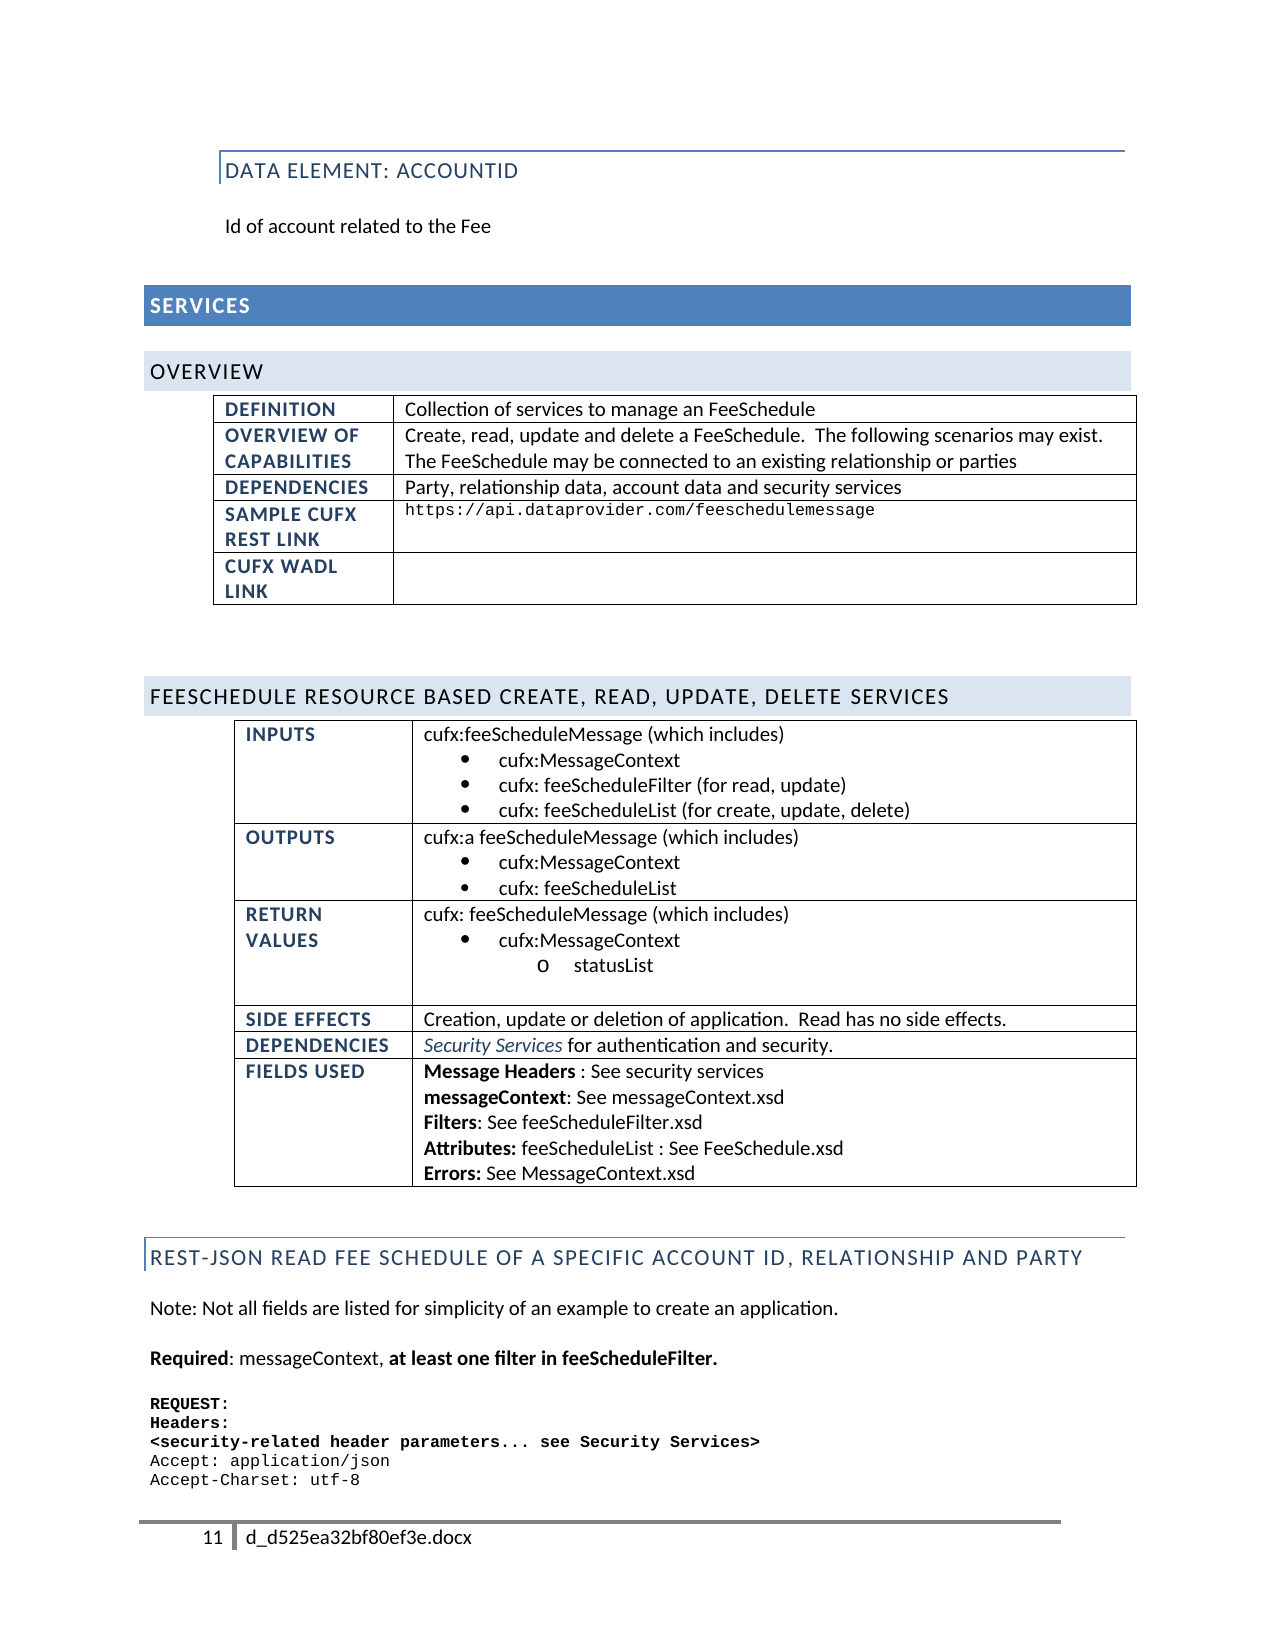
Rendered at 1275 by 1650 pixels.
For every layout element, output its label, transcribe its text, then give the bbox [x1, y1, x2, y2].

table_header INPUTS [235, 721, 412, 823]
table_cell cufx: feeScheduleMessage (which includes) cufx:MessageContext statusList [413, 901, 1136, 1005]
text Required: messageContext, at least one filter in feeScheduleFilter. [150, 1346, 1125, 1371]
table_header Definition [214, 396, 393, 422]
table_cell Dependencies [214, 475, 393, 500]
text REQUEST: [150, 1396, 1125, 1414]
table_header Collection of services to manage an FeeSchedule [394, 396, 1136, 422]
table_cell CUFX WaDL LINK [214, 553, 393, 604]
subtitle FeeSchedule Resource Based Create, Read, Update, Delete Services [150, 682, 1125, 710]
text Headers: [150, 1414, 1125, 1433]
table_cell Side Effects [235, 1006, 412, 1031]
table_cell Creation, update or deletion of application. Read has no side effects. [413, 1006, 1136, 1031]
table_cell Security Services for authentication and security. [413, 1032, 1136, 1058]
table_cell cufx:a feeScheduleMessage (which includes) cufx:MessageContext cufx: feeScheduleList [413, 824, 1136, 900]
subtitle REST-JSON Read Fee Schedule of a Specific Account ID, relationship and Party [146, 1238, 1125, 1271]
text Id of account related to the Fee [225, 213, 1125, 239]
text Note: Not all fields are listed for simplicity of an example to create an application. [150, 1296, 1125, 1321]
subtitle Data Element: accountID [221, 152, 1125, 184]
table_cell Party, relationship data, account data and security services [394, 475, 1136, 500]
table_cell Overview of Capabilities [214, 423, 393, 473]
table_cell Fields used [235, 1059, 412, 1186]
table_cell Return Values [235, 901, 412, 1005]
table_cell Sample CUFX REST LINK [214, 501, 393, 552]
table_cell Outputs [235, 824, 412, 900]
table_cell Dependencies [235, 1032, 412, 1058]
table_cell [394, 553, 1136, 604]
subtitle Services [150, 291, 1125, 319]
table_header cufx:feeScheduleMessage (which includes) cufx:MessageContext cufx: feeScheduleFilter (for read, update) cufx: feeScheduleList (for create, update, delete) [413, 721, 1136, 823]
table_cell Create, read, update and delete a FeeSchedule. The following scenarios may exist. The FeeSchedule may be connected to an existing relationship or parties [394, 423, 1136, 473]
text Accept: application/json [150, 1452, 1125, 1471]
text <security-related header parameters... see Security Services> [150, 1433, 1125, 1452]
text Accept-Charset: utf-8 [150, 1471, 1125, 1490]
table_cell https://api.dataprovider.com/feeschedulemessage [394, 501, 1136, 552]
subtitle Overview [150, 357, 1125, 385]
table_cell Message Headers : See security services messageContext: See messageContext.xsd Filters: See feeScheduleFilter.xsd Attributes: feeScheduleList : See FeeSchedule.xsd Errors: See MessageContext.xsd [413, 1059, 1136, 1186]
